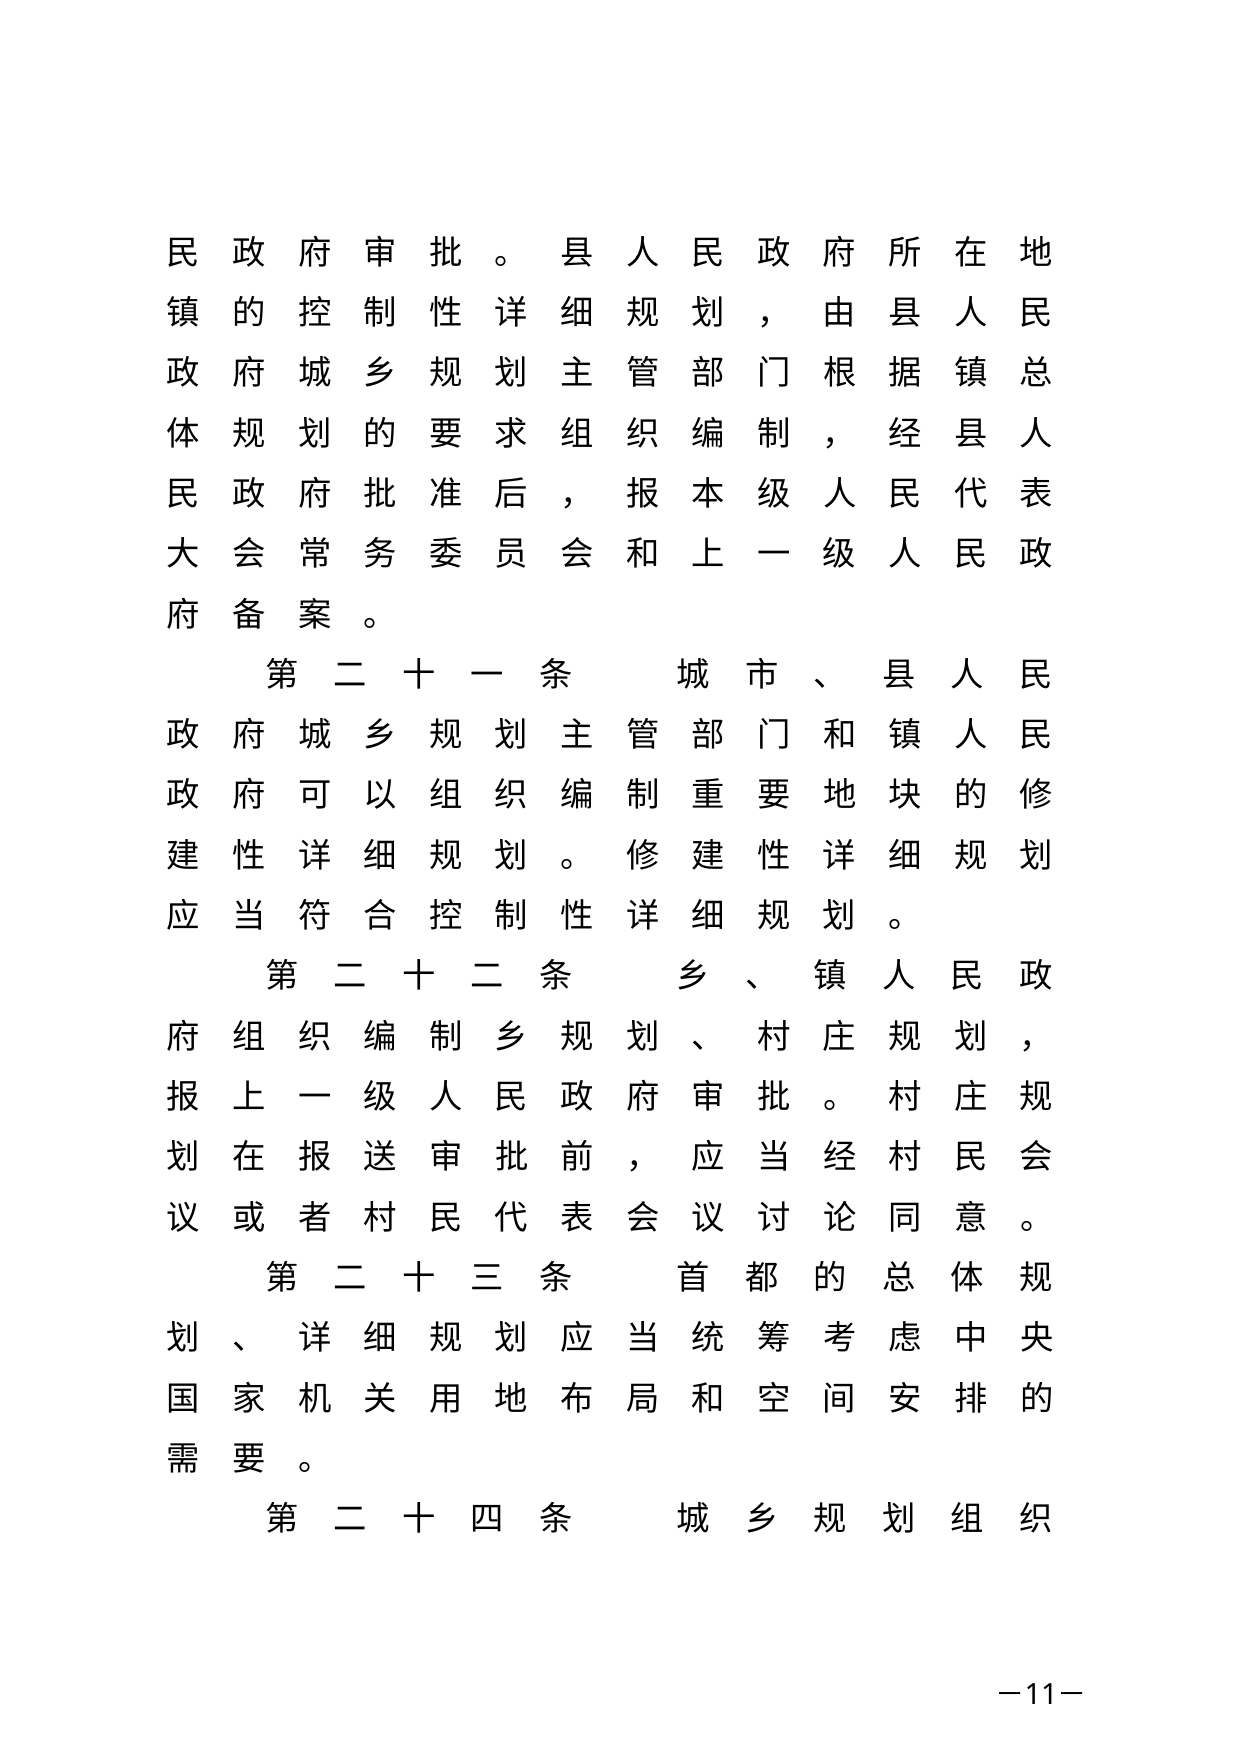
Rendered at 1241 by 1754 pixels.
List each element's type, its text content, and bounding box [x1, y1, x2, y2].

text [167, 219, 1085, 642]
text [167, 1486, 1085, 1546]
text 第二十三条 首都的总体规划、详细规划应当统筹考虑中央国家机关用地布局和空间安排的需要。 [167, 1245, 1085, 1486]
text 第二十二条 乡、镇人民政府组织编制乡规划、村庄规划，报上一级人民政府审批。村庄规划在报送审批前，应当经村民会议或者村民代表会议讨论同意。 [167, 943, 1085, 1245]
text 第二十一条 城市、县人民政府城乡规划主管部门和镇人民政府可以组织编制重要地块的修建性详细规划。修建性详细规划应当符合控制性详细规划。 [167, 642, 1085, 943]
